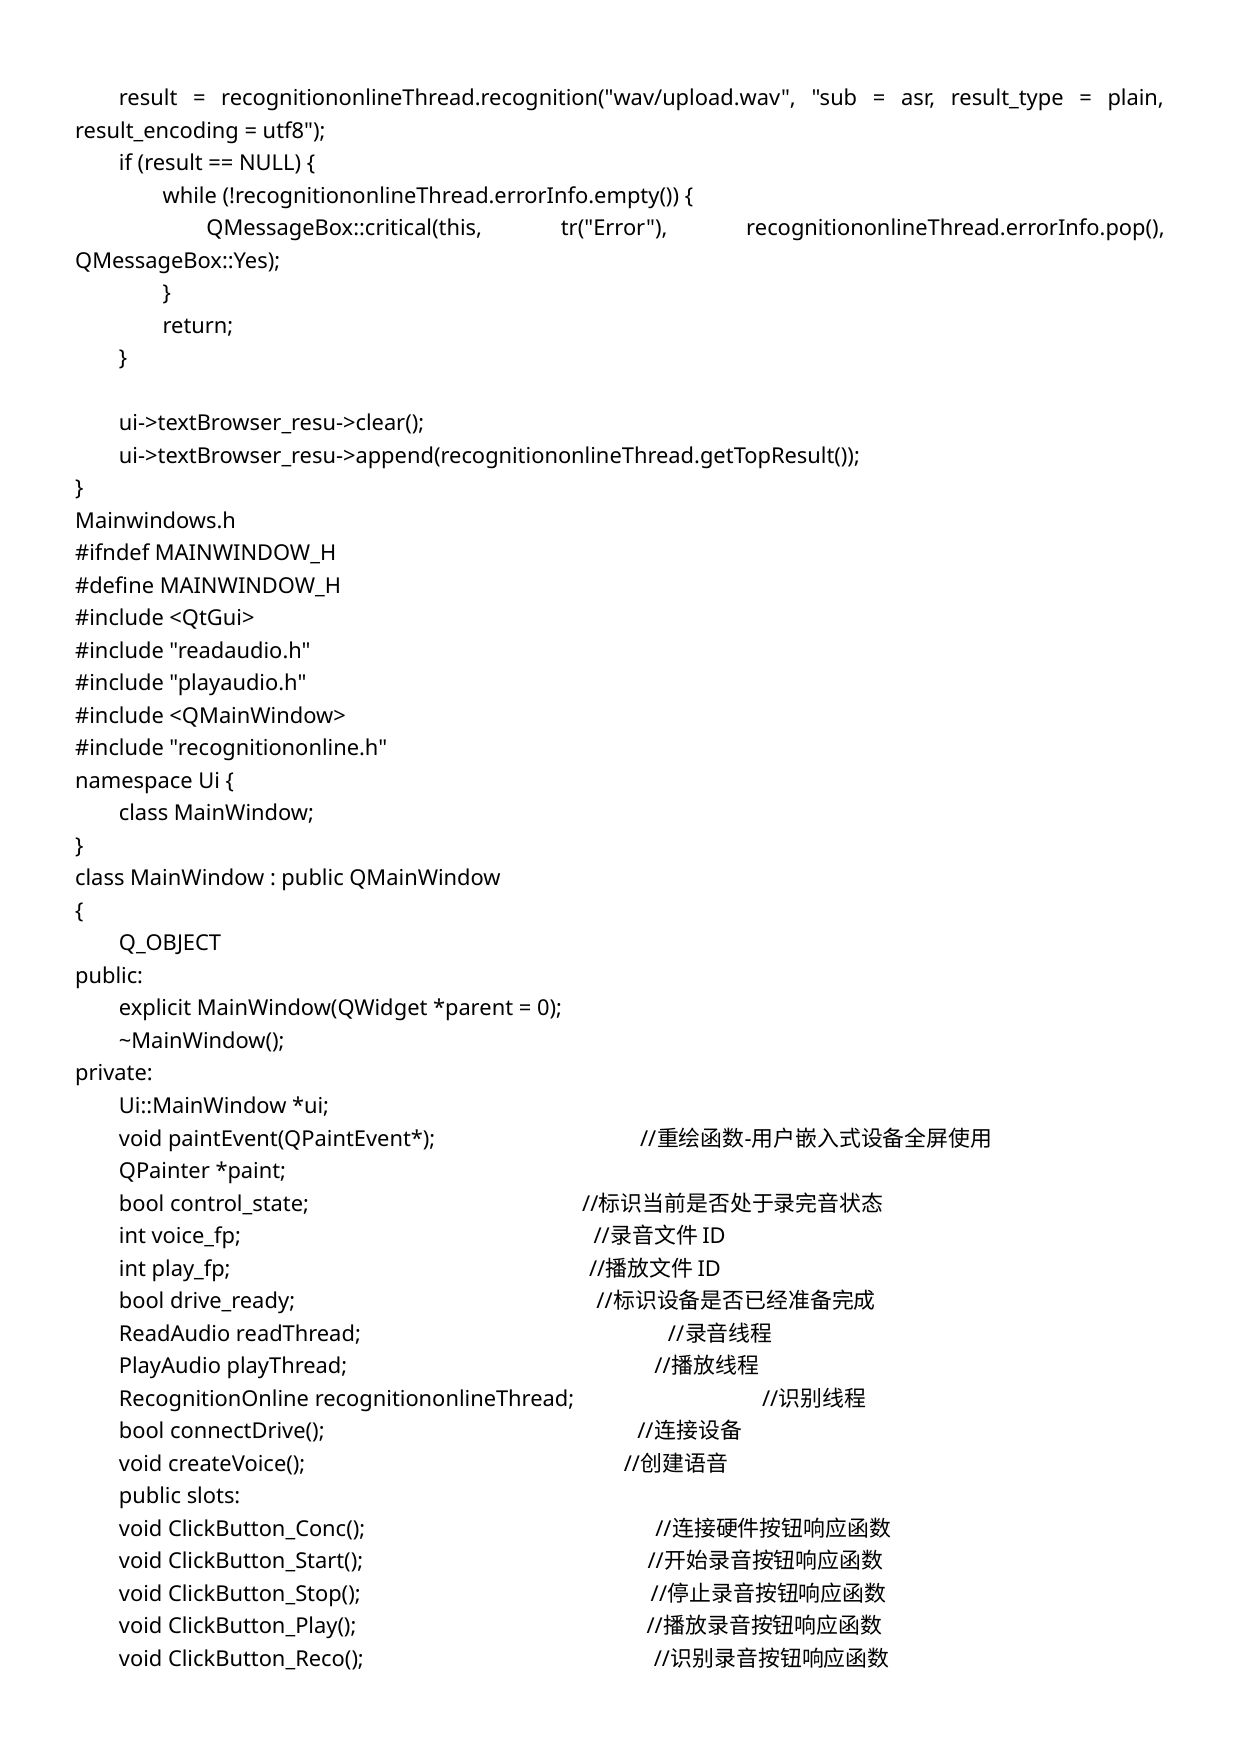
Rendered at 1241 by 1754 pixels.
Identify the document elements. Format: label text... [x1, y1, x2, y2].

text } [75, 276, 1165, 308]
text ~MainWindow(); [75, 1023, 1165, 1056]
text explicit MainWindow(QWidget *parent = 0); [75, 991, 1165, 1023]
text #define MAINWINDOW_H [75, 568, 1165, 601]
text #include "readaudio.h" [75, 633, 1165, 666]
text #include "recognitiononline.h" [75, 731, 1165, 763]
text private: [75, 1056, 1165, 1088]
text bool drive_ready; //标识设备是否已经准备完成 [75, 1283, 1165, 1316]
text void ClickButton_Stop(); //停止录音按钮响应函数 [75, 1576, 1165, 1608]
text void ClickButton_Conc(); //连接硬件按钮响应函数 [75, 1511, 1165, 1543]
text return; [75, 308, 1165, 341]
text public: [75, 958, 1165, 991]
text #include "playaudio.h" [75, 666, 1165, 698]
text RecognitionOnline recognitiononlineThread; //识别线程 [75, 1381, 1165, 1413]
text void ClickButton_Reco(); //识别录音按钮响应函数 [75, 1641, 1165, 1673]
text Q_OBJECT [75, 926, 1165, 958]
text void createVoice(); //创建语音 [75, 1446, 1165, 1478]
text QPainter *paint; [75, 1153, 1165, 1186]
text } [75, 341, 1165, 373]
text ui->textBrowser_resu->clear(); [75, 406, 1165, 438]
text class MainWindow; [75, 796, 1165, 828]
text namespace Ui { [75, 763, 1165, 796]
text Ui::MainWindow *ui; [75, 1088, 1165, 1121]
text #ifndef MAINWINDOW_H [75, 536, 1165, 568]
text PlayAudio playThread; //播放线程 [75, 1348, 1165, 1381]
text #include <QMainWindow> [75, 698, 1165, 731]
text } [75, 828, 1165, 861]
text ui->textBrowser_resu->append(recognitiononlineThread.getTopResult()); [75, 438, 1165, 471]
text result = recognitiononlineThread.recognition("wav/upload.wav", "sub = asr, result_type = plain, result_encoding = utf8"); [75, 81, 1165, 146]
text void ClickButton_Start(); //开始录音按钮响应函数 [75, 1543, 1165, 1576]
text #include <QtGui> [75, 601, 1165, 633]
text int voice_fp; //录音文件ID [75, 1218, 1165, 1251]
text class MainWindow : public QMainWindow [75, 861, 1165, 893]
text ReadAudio readThread; //录音线程 [75, 1316, 1165, 1348]
text QMessageBox::critical(this, tr("Error"), recognitiononlineThread.errorInfo.pop(), QMessageBox::Yes); [75, 211, 1165, 276]
text bool control_state; //标识当前是否处于录完音状态 [75, 1186, 1165, 1218]
text { [75, 893, 1165, 926]
text if (result == NULL) { [75, 146, 1165, 178]
text void ClickButton_Play(); //播放录音按钮响应函数 [75, 1608, 1165, 1641]
text int play_fp; //播放文件ID [75, 1251, 1165, 1283]
text while (!recognitiononlineThread.errorInfo.empty()) { [75, 178, 1165, 211]
text } [75, 471, 1165, 503]
text bool connectDrive(); //连接设备 [75, 1413, 1165, 1446]
text Mainwindows.h [75, 503, 1165, 536]
text void paintEvent(QPaintEvent*); //重绘函数-用户嵌入式设备全屏使用 [75, 1121, 1165, 1153]
text public slots: [75, 1478, 1165, 1511]
